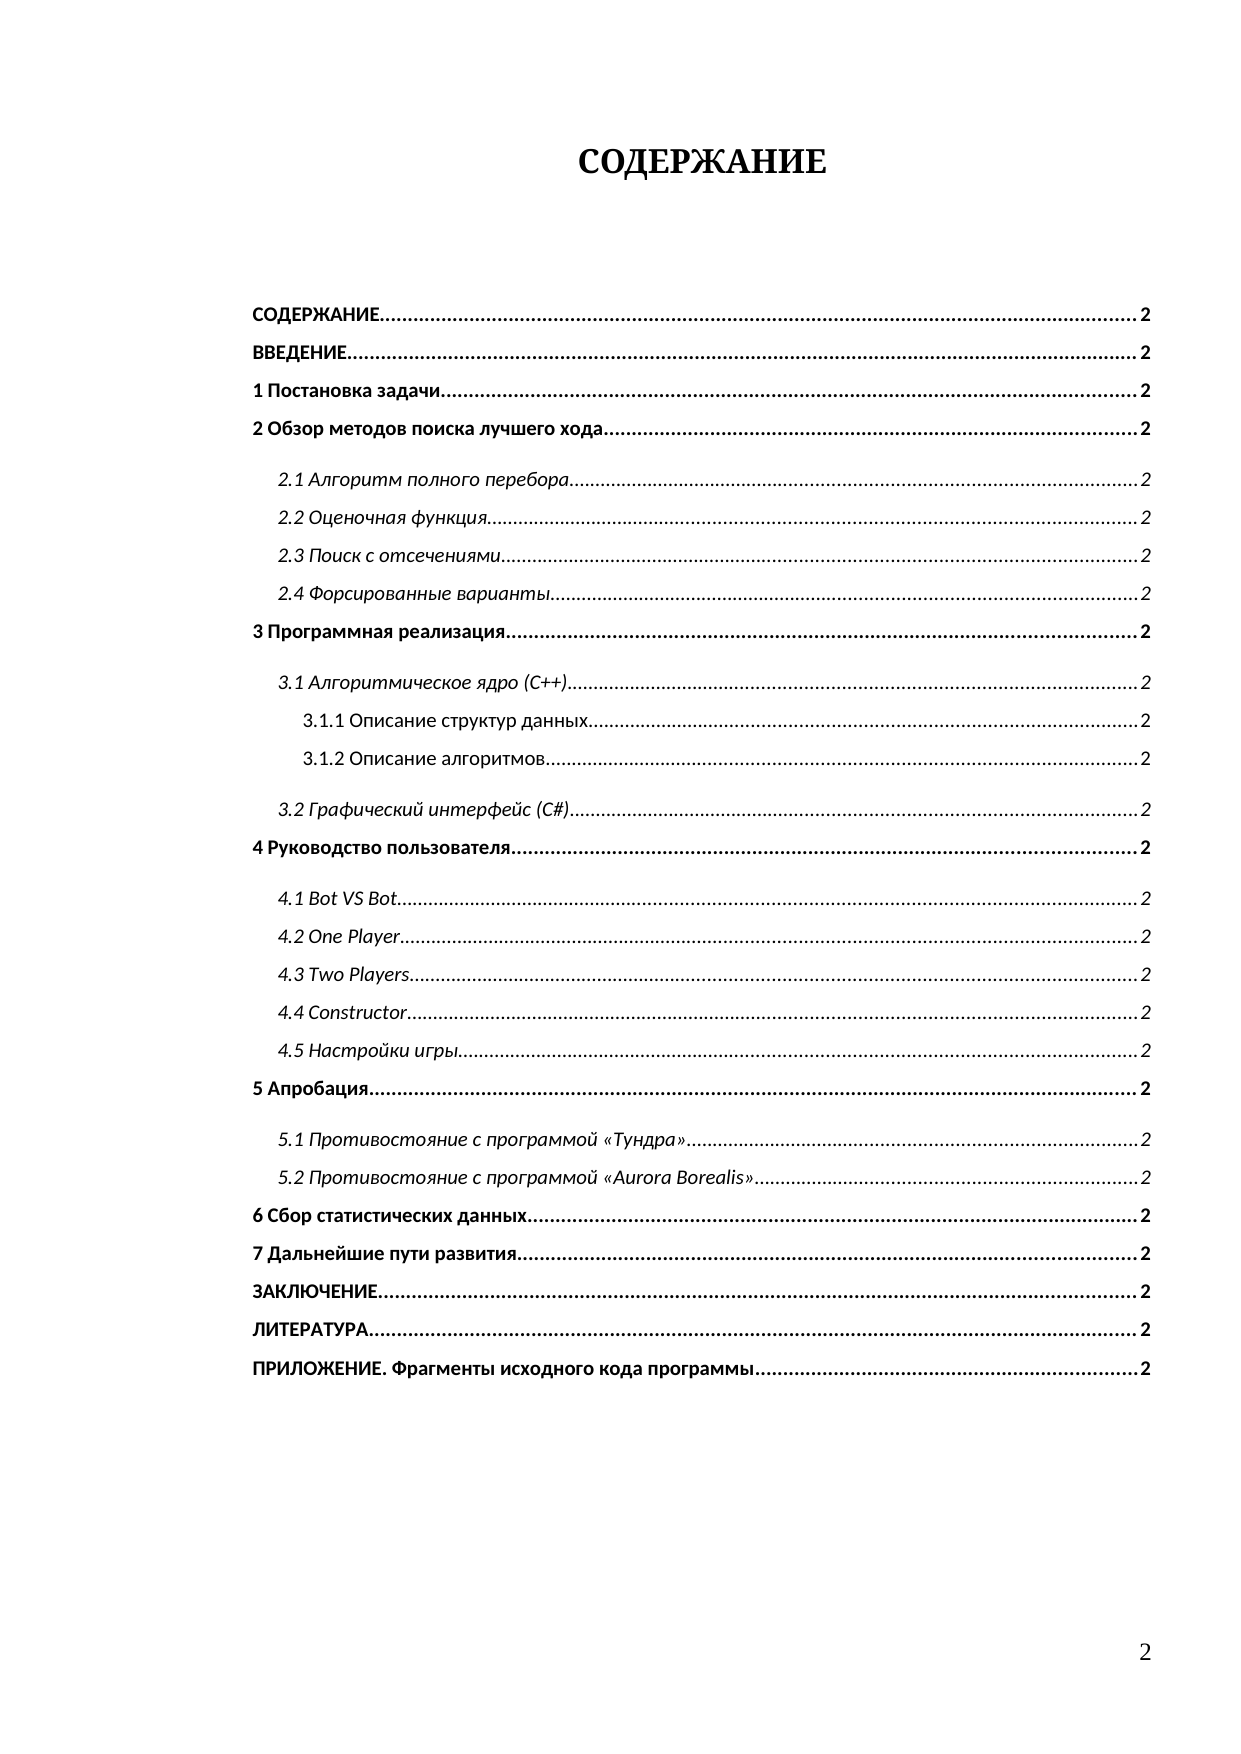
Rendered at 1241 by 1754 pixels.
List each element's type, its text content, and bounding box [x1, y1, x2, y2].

title СОДЕРЖАНИЕ [177, 143, 1152, 181]
